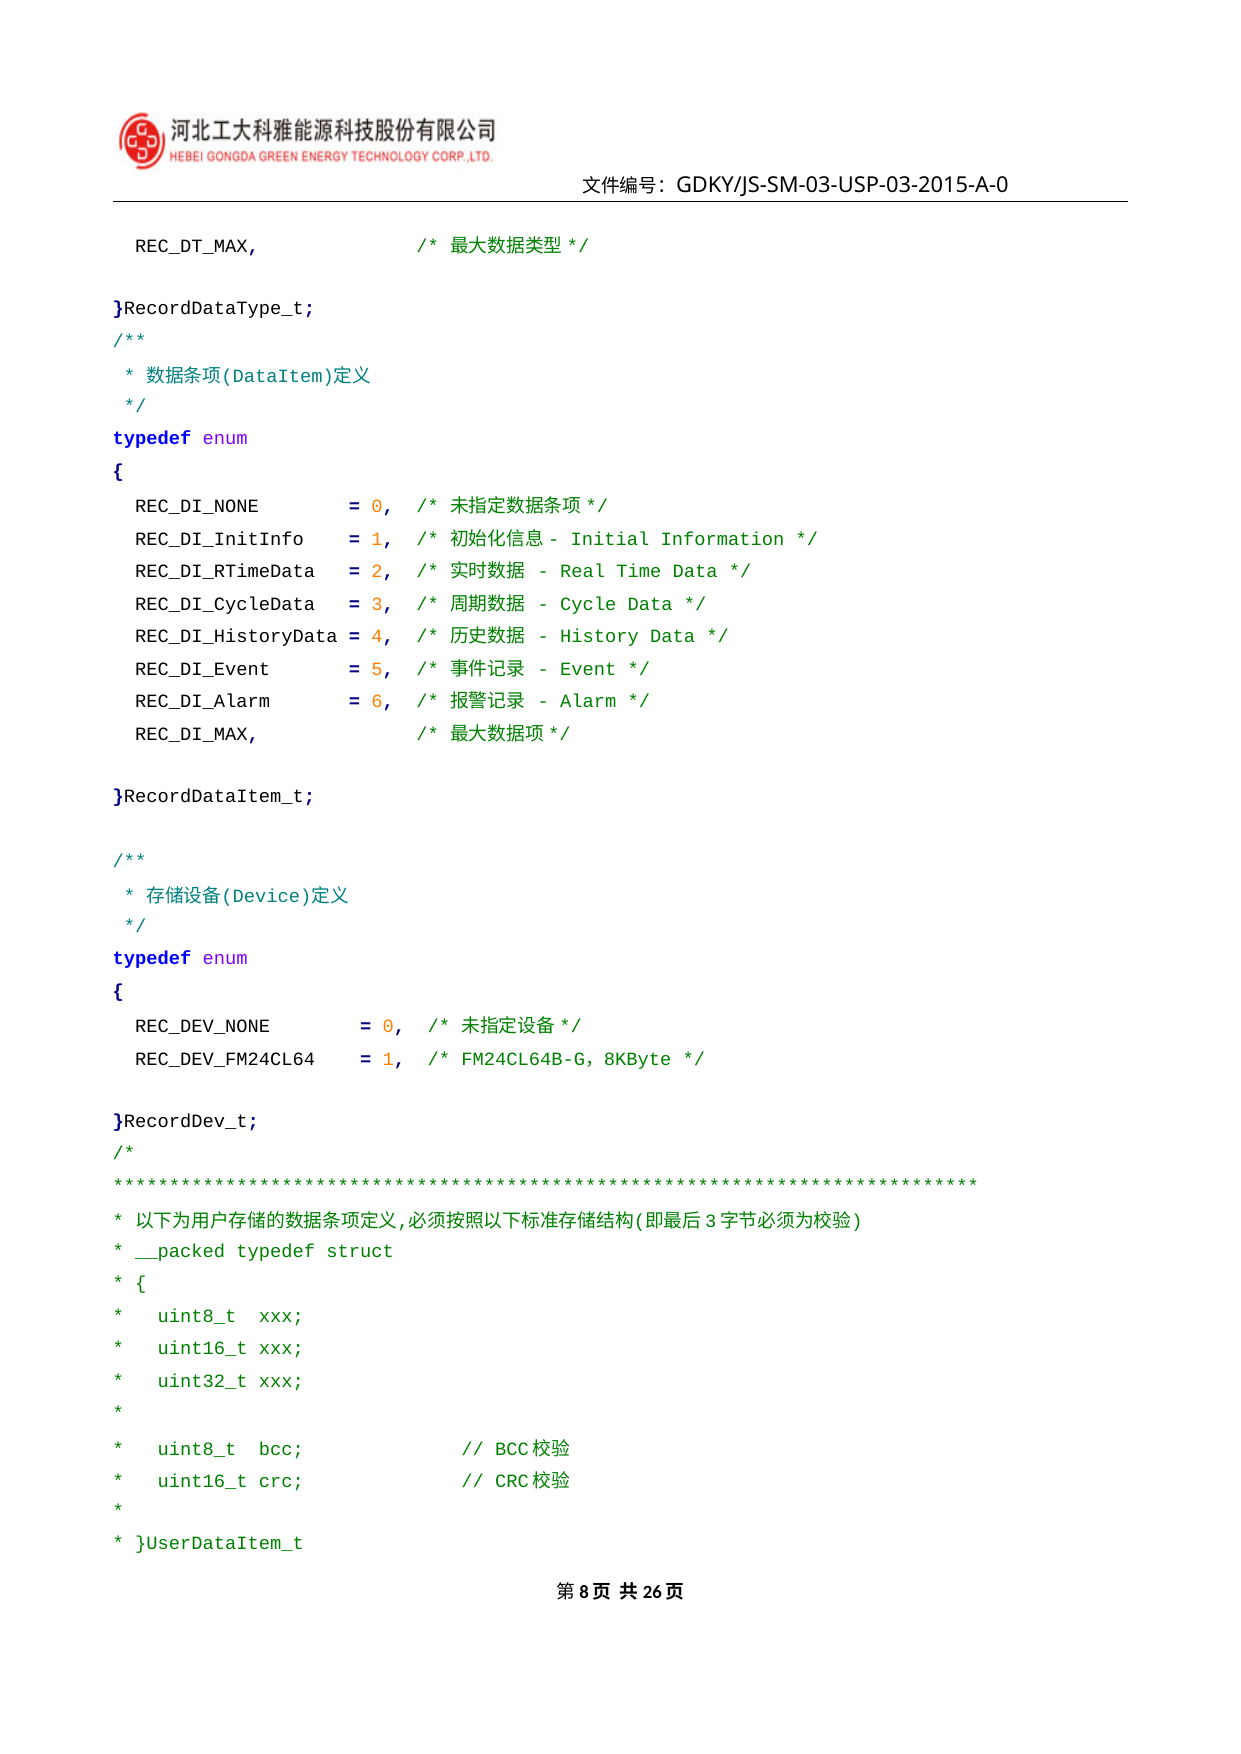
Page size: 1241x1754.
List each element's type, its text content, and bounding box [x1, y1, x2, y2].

text * { [112, 1268, 1128, 1301]
text * [112, 1496, 1128, 1528]
text typedef enum [112, 423, 1128, 456]
text typedef enum [112, 943, 1128, 976]
text REC_DEV_NONE = 0, /* 未指定设备 */ [112, 1008, 1128, 1041]
text */ [112, 911, 1128, 943]
text { [112, 976, 1128, 1008]
text * [112, 1398, 1128, 1431]
text REC_DI_Event = 5, /* 事件记录 - Event */ [112, 651, 1128, 683]
text REC_DI_RTimeData = 2, /* 实时数据 - Real Time Data */ [112, 553, 1128, 586]
text REC_DI_Alarm = 6, /* 报警记录 - Alarm */ [112, 683, 1128, 716]
text REC_DI_CycleData = 3, /* 周期数据 - Cycle Data */ [112, 586, 1128, 618]
text /** [112, 326, 1128, 358]
text /** [112, 846, 1128, 878]
text * __packed typedef struct [112, 1236, 1128, 1268]
text * 以下为用户存储的数据条项定义,必须按照以下标准存储结构(即最后3字节必须为校验) [112, 1203, 1128, 1236]
text REC_DT_MAX, /* 最大数据类型 */ [112, 228, 1128, 261]
text * 数据条项(DataItem)定义 [112, 358, 1128, 391]
text * uint32_t xxx; [112, 1366, 1128, 1398]
text */ [112, 391, 1128, 423]
text * 存储设备(Device)定义 [112, 878, 1128, 911]
text }RecordDataType_t; [112, 293, 1128, 326]
text * uint16_t crc; // CRC校验 [112, 1463, 1128, 1496]
text /* [112, 1138, 1128, 1171]
text ***************************************************************************** [112, 1171, 1128, 1203]
text * uint8_t bcc; // BCC校验 [112, 1431, 1128, 1463]
text * }UserDataItem_t [112, 1528, 1128, 1561]
text REC_DI_HistoryData = 4, /* 历史数据 - History Data */ [112, 618, 1128, 651]
picture [112, 88, 502, 193]
text * uint8_t xxx; [112, 1301, 1128, 1333]
text REC_DI_NONE = 0, /* 未指定数据条项 */ [112, 488, 1128, 521]
text REC_DEV_FM24CL64 = 1, /* FM24CL64B-G，8KByte */ [112, 1041, 1128, 1073]
text }RecordDev_t; [112, 1106, 1128, 1138]
text REC_DI_InitInfo = 1, /* 初始化信息 - Initial Information */ [112, 521, 1128, 553]
text }RecordDataItem_t; [112, 781, 1128, 813]
text REC_DI_MAX, /* 最大数据项 */ [112, 716, 1128, 748]
text * uint16_t xxx; [112, 1333, 1128, 1366]
text { [112, 456, 1128, 488]
